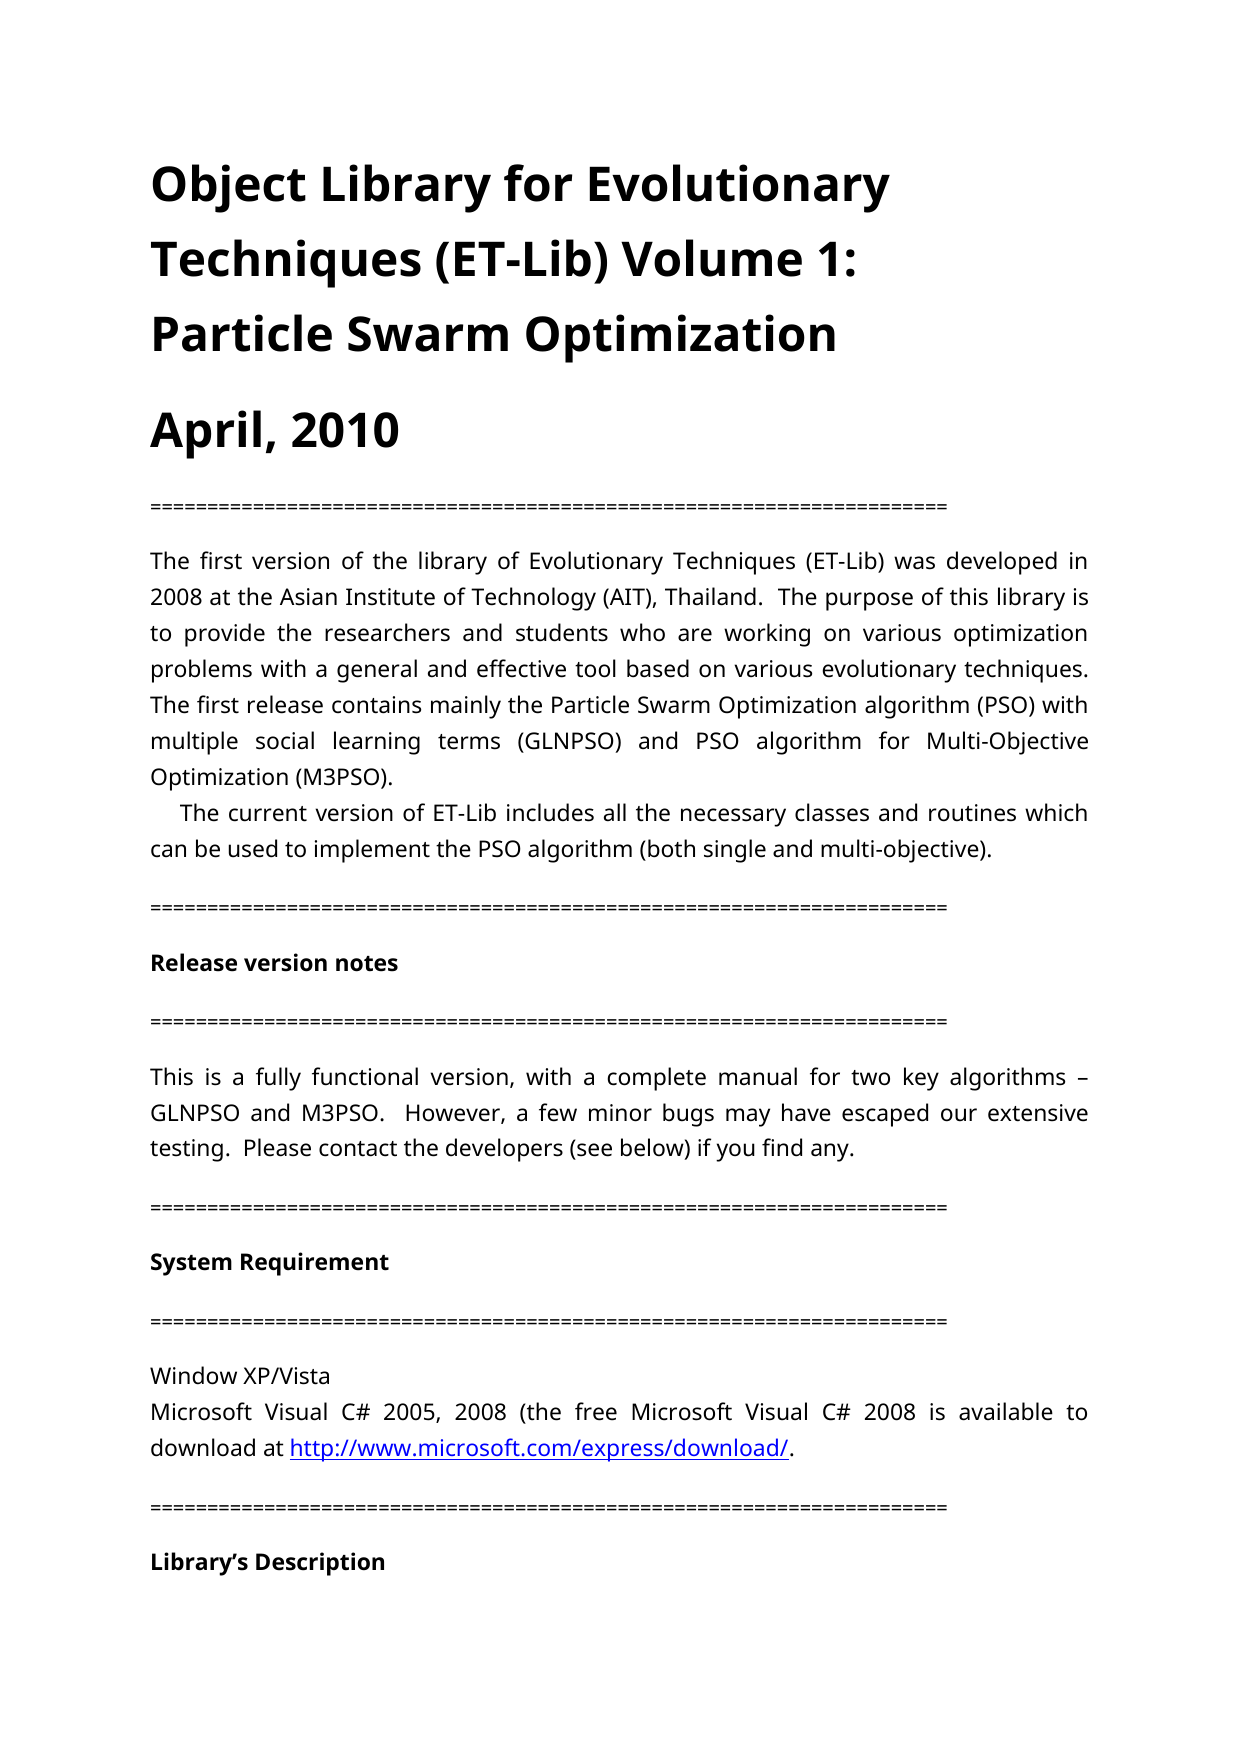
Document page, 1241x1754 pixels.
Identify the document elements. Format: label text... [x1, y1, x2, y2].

text April, 2010 [150, 396, 1090, 461]
text ====================================================================== [150, 1307, 1090, 1335]
text ====================================================================== [150, 893, 1090, 922]
text Object Library for Evolutionary Techniques (ET-Lib) Volume 1: Particle Swarm Optimization [150, 150, 1090, 366]
list This is a fully functional version, with a complete manual for two key algorithms – GLNPSO and M3PSO. However, a few minor bugs may have escaped our extensive testing. Please contact the developers (see below) if you find any. [150, 1061, 1090, 1164]
list The first version of the library of Evolutionary Techniques (ET-Lib) was developed in 2008 at the Asian Institute of Technology (AIT), Thailand. The purpose of this library is to provide the researchers and students who are working on various optimization problems with a general and effective tool based on various evolutionary techniques. The first release contains mainly the Particle Swarm Optimization algorithm (PSO) with multiple social learning terms (GLNPSO) and PSO algorithm for Multi-Objective Optimization (M3PSO). [150, 545, 1090, 792]
list Window XP/Vista [150, 1360, 1090, 1392]
list Release version notes [150, 947, 1090, 978]
list Microsoft Visual C# 2005, 2008 (the free Microsoft Visual C# 2008 is available to download at http://www.microsoft.com/express/download/. [150, 1396, 1090, 1463]
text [150, 1493, 1090, 1521]
list The current version of ET-Lib includes all the necessary classes and routines which can be used to implement the PSO algorithm (both single and multi-objective). [150, 797, 1090, 864]
list Library’s Description [150, 1546, 1090, 1577]
text ====================================================================== [150, 1007, 1090, 1036]
list System Requirement [150, 1246, 1090, 1278]
text ====================================================================== [150, 492, 1090, 520]
text ====================================================================== [150, 1193, 1090, 1221]
